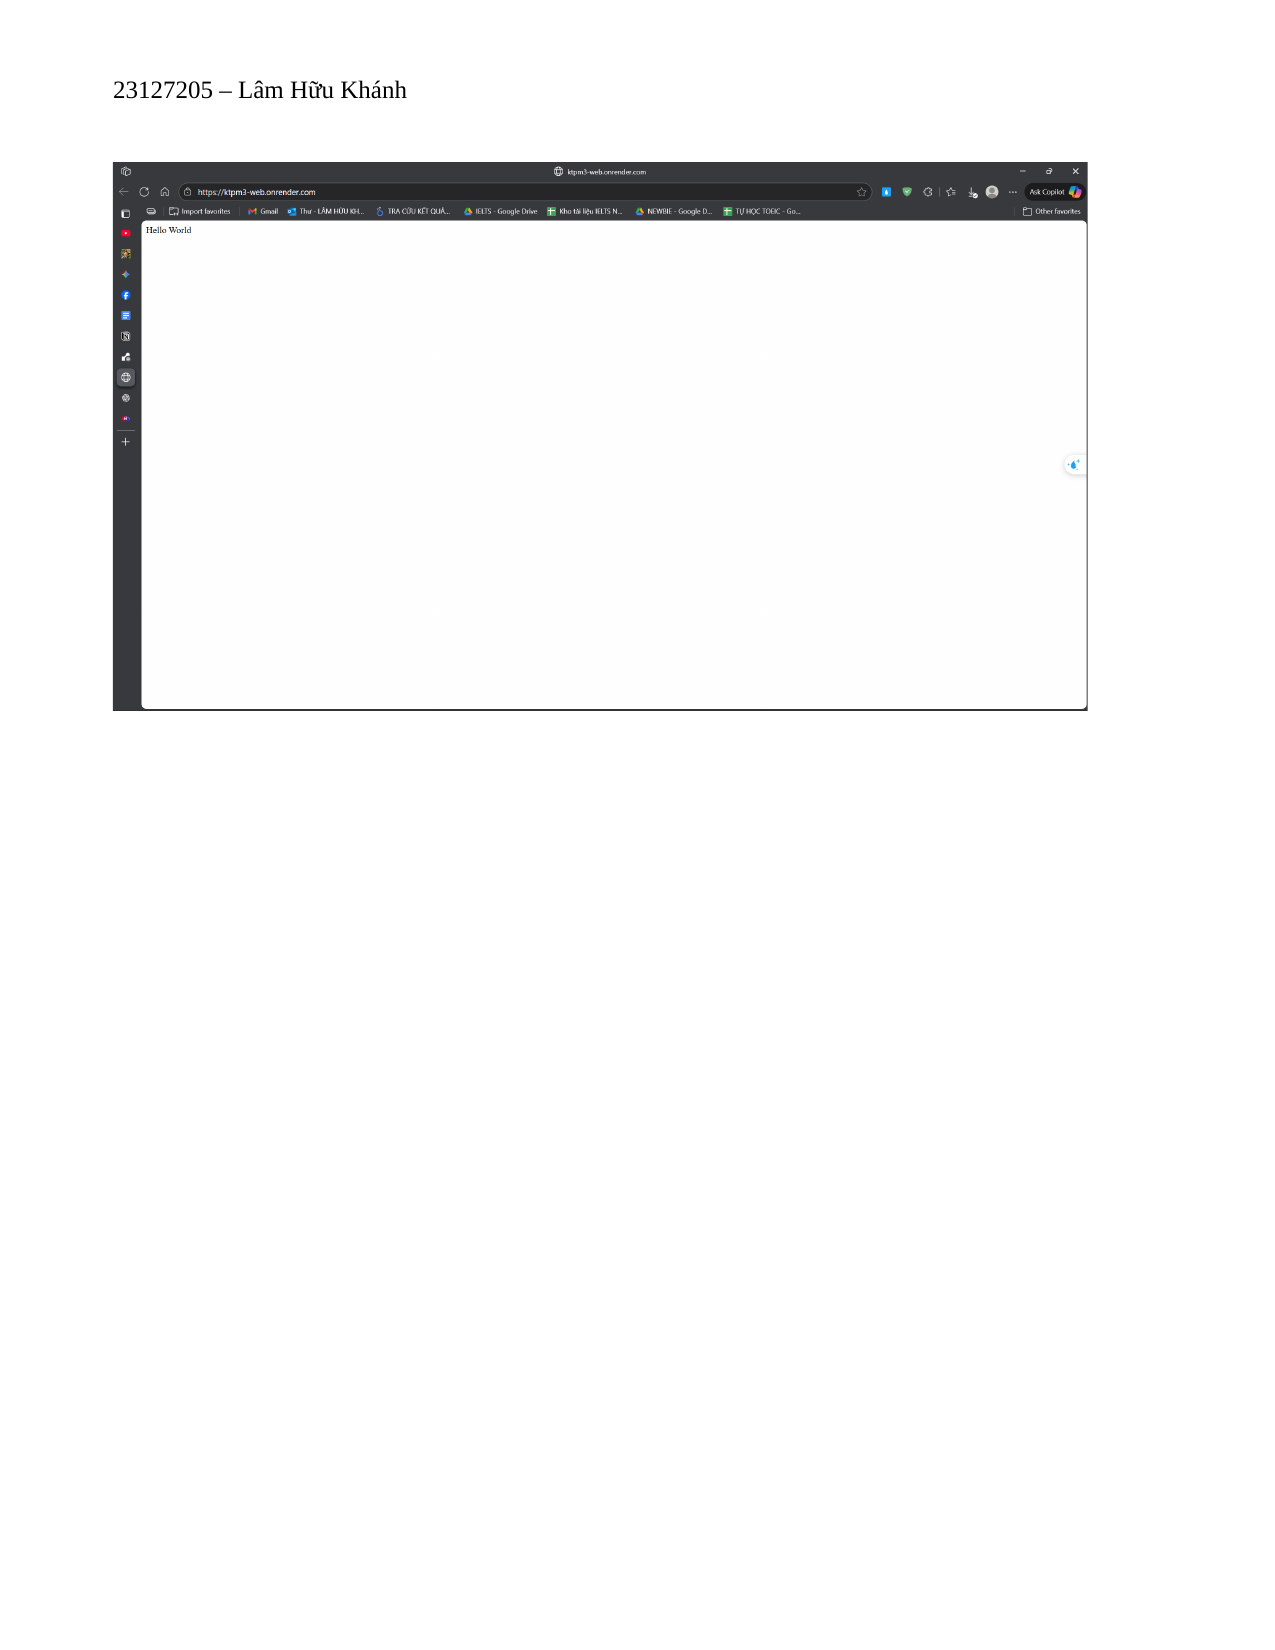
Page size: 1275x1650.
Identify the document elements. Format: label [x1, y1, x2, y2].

picture [112, 162, 1088, 711]
